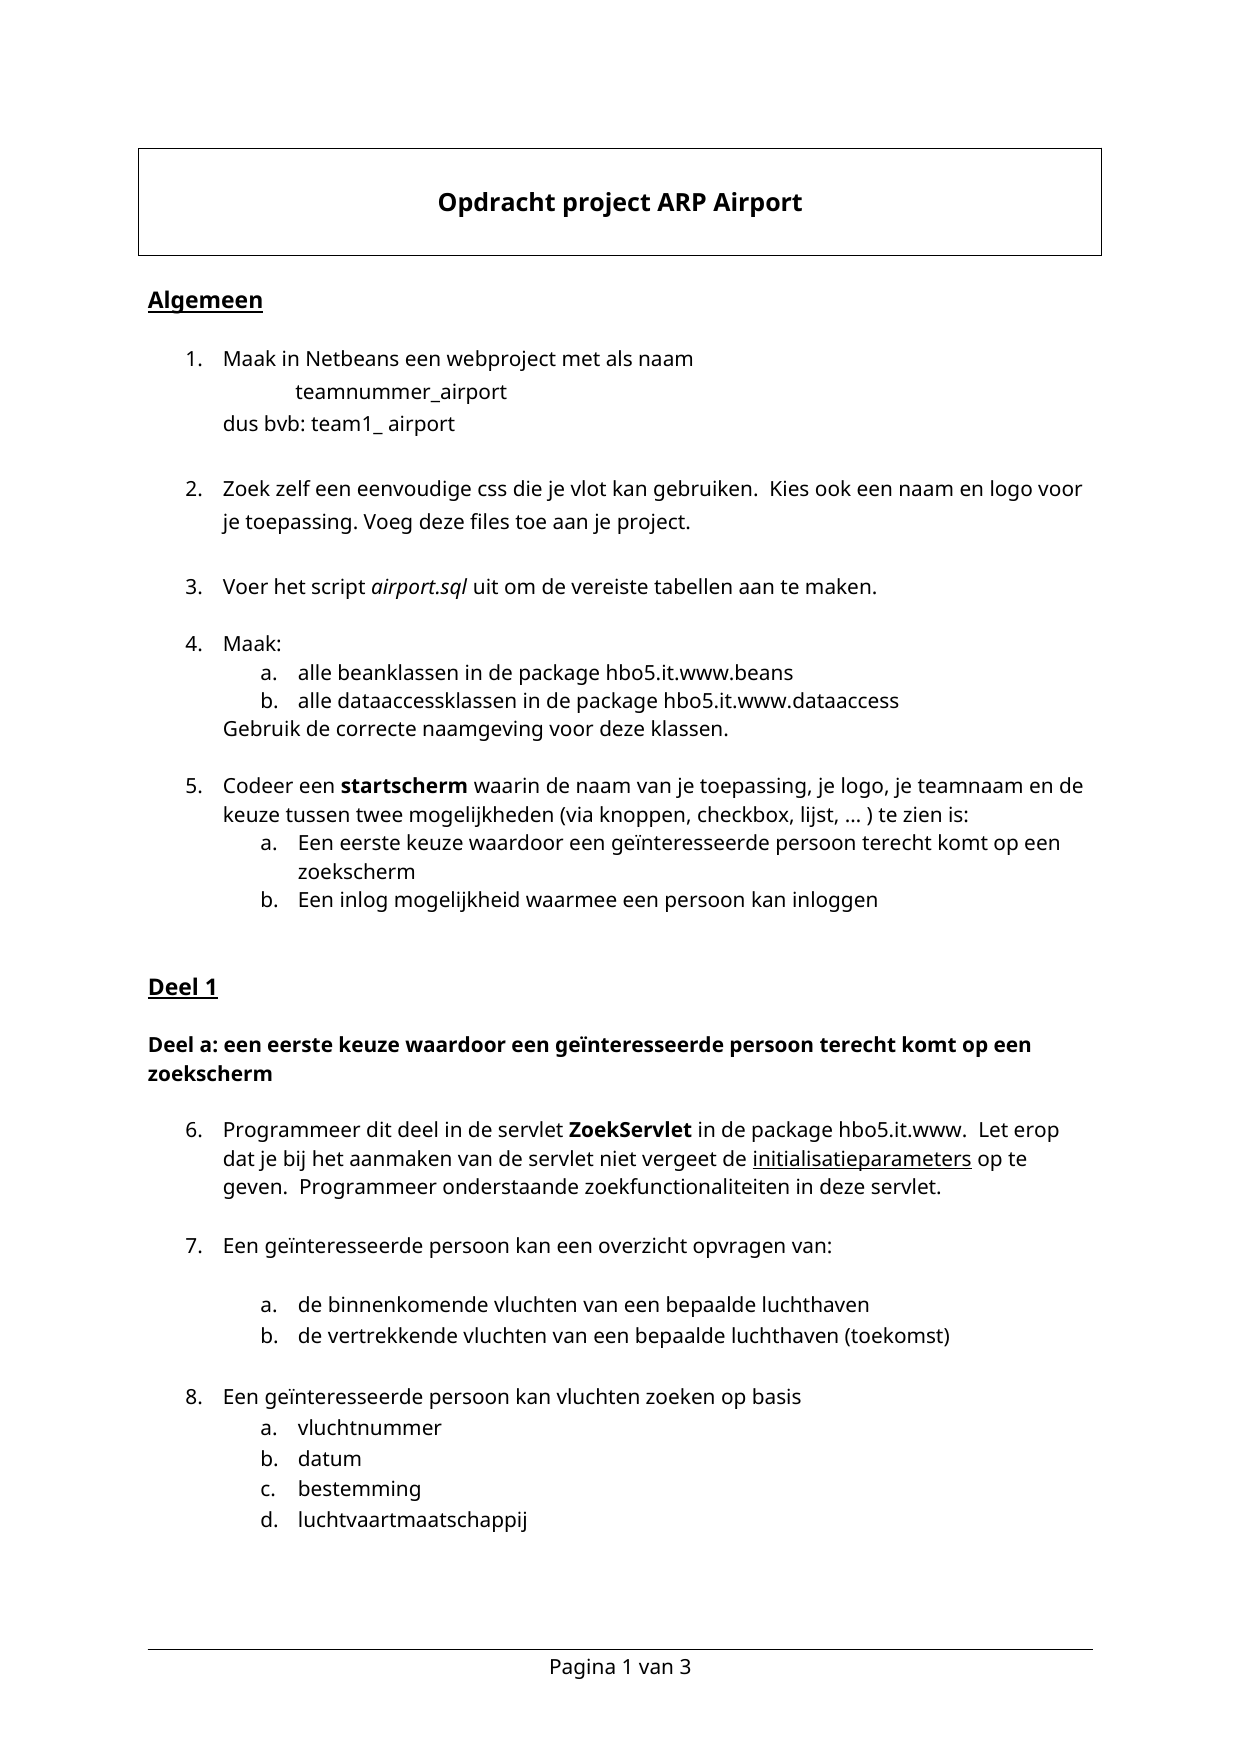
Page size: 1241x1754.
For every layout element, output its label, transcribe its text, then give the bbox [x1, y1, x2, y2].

text Deel 1 [148, 971, 1093, 1002]
list Een geïnteresseerde persoon kan vluchten zoeken op basis [185, 1382, 1093, 1411]
list de binnenkomende vluchten van een bepaalde luchthaven [260, 1291, 1093, 1319]
list de vertrekkende vluchten van een bepaalde luchthaven (toekomst) [260, 1321, 1093, 1349]
text Deel a: een eerste keuze waardoor een geïnteresseerde persoon terecht komt op een zoekscherm [148, 1030, 1093, 1087]
list Gebruik de correcte naamgeving voor deze klassen. [223, 714, 1093, 743]
list Een eerste keuze waardoor een geïnteresseerde persoon terecht komt op een zoekscherm [260, 828, 1093, 885]
text Algemeen [148, 284, 1093, 316]
list vluchtnummer [260, 1413, 1093, 1441]
list alle dataaccessklassen in de package hbo5.it.www.dataaccess [260, 686, 1093, 714]
list datum [260, 1444, 1093, 1472]
list Een inlog mogelijkheid waarmee een persoon kan inloggen [260, 885, 1093, 914]
list alle beanklassen in de package hbo5.it.www.beans [260, 658, 1093, 686]
list bestemming [260, 1474, 1093, 1503]
list Zoek zelf een eenvoudige css die je vlot kan gebruiken. Kies ook een naam en logo voor je toepassing. Voeg deze files toe aan je project. [185, 474, 1093, 536]
list Voer het script airport.sql uit om de vereiste tabellen aan te maken. [185, 572, 1093, 601]
list Programmeer dit deel in de servlet ZoekServlet in de package hbo5.it.www. Let erop dat je bij het aanmaken van de servlet niet vergeet de initialisatieparameters op te geven. Programmeer onderstaande zoekfunctionaliteiten in deze servlet. [185, 1116, 1093, 1201]
list Maak: [185, 629, 1093, 658]
text Opdracht project ARP Airport [148, 185, 1093, 219]
list Codeer een startscherm waarin de naam van je toepassing, je logo, je teamnaam en de keuze tussen twee mogelijkheden (via knoppen, checkbox, lijst, … ) te zien is: [185, 771, 1093, 828]
list dus bvb: team1_ airport [223, 409, 1093, 438]
list Maak in Netbeans een webproject met als naam teamnummer_airport [185, 344, 1093, 405]
list luchtvaartmaatschappij [260, 1505, 1093, 1533]
list Een geïnteresseerde persoon kan een overzicht opvragen van: [185, 1231, 1093, 1260]
